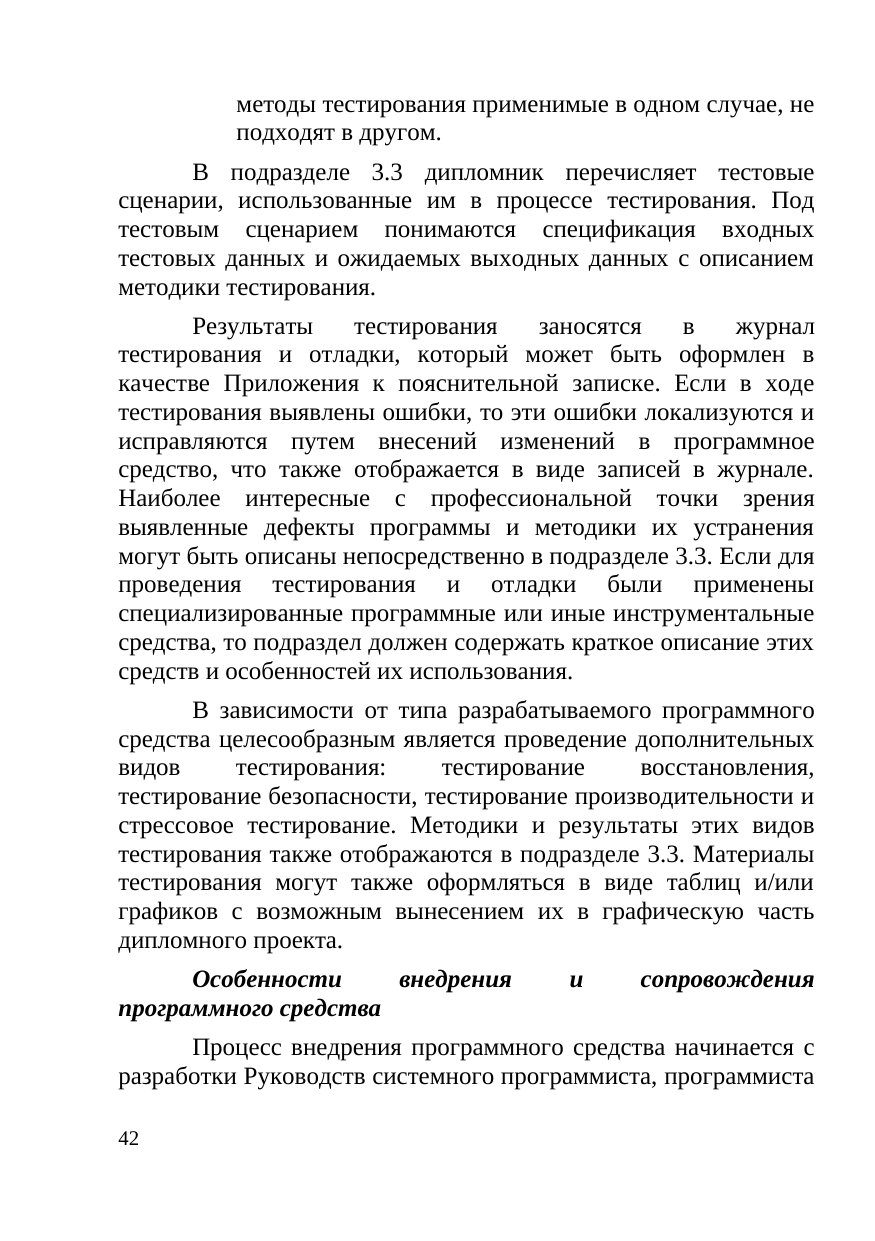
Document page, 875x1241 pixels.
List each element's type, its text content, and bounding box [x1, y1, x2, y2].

text В подразделе 3.3 дипломник перечисляет тестовые сценарии, использованные им в процессе тестирования. Под тестовым сценарием понимаются спецификация входных тестовых данных и ожидаемых выходных данных с описанием методики тестирования. [118, 157, 815, 300]
text В зависимости от типа разрабатываемого программного средства целесообразным является проведение дополнительных видов тестирования: тестирование восстановления, тестирование безопасности, тестирование производительности и стрессовое тестирование. Методики и результаты этих видов тестирования также отображаются в подразделе 3.3. Материалы тестирования могут также оформляться в виде таблиц и/или графиков с возможным вынесением их в графическую часть дипломного проекта. [118, 695, 815, 954]
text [118, 1032, 815, 1089]
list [207, 89, 815, 146]
text Особенности внедрения и сопровождения программного средства [118, 964, 815, 1022]
text Результаты тестирования заносятся в журнал тестирования и отладки, который может быть оформлен в качестве Приложения к пояснительной записке. Если в ходе тестирования выявлены ошибки, то эти ошибки локализуются и исправляются путем внесений изменений в программное средство, что также отображается в виде записей в журнале. Наиболее интересные с профессиональной точки зрения выявленные дефекты программы и методики их устранения могут быть описаны непосредственно в подразделе 3.3. Если для проведения тестирования и отладки были применены специализированные программные или иные инструментальные средства, то подраздел должен содержать краткое описание этих средств и особенностей их использования. [118, 311, 815, 684]
